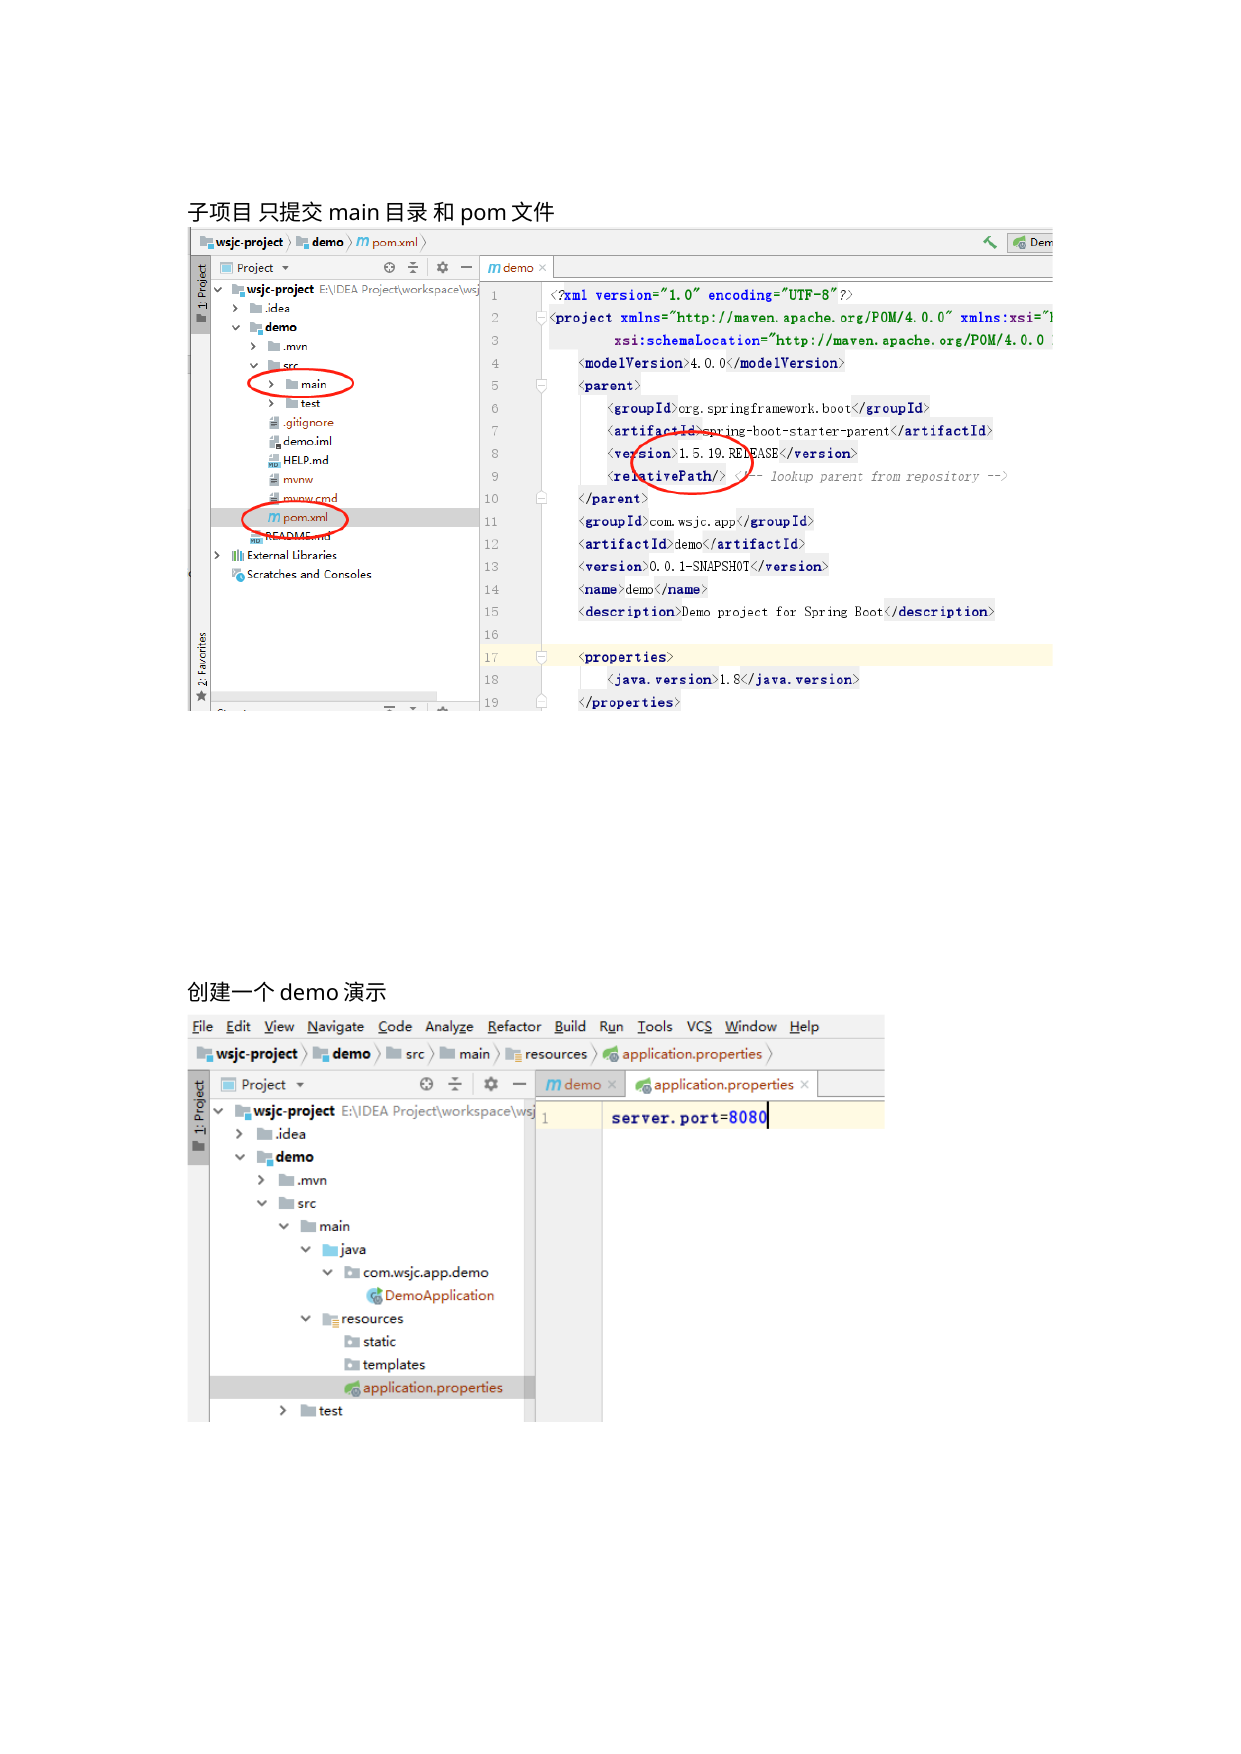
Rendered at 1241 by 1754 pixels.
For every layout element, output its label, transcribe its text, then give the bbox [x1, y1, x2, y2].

text 创建一个demo演示 [187, 974, 1053, 1007]
picture [187, 1007, 885, 1422]
text 子项目 只提交main目录 和 pom文件 [187, 194, 1053, 227]
picture [187, 227, 1053, 711]
